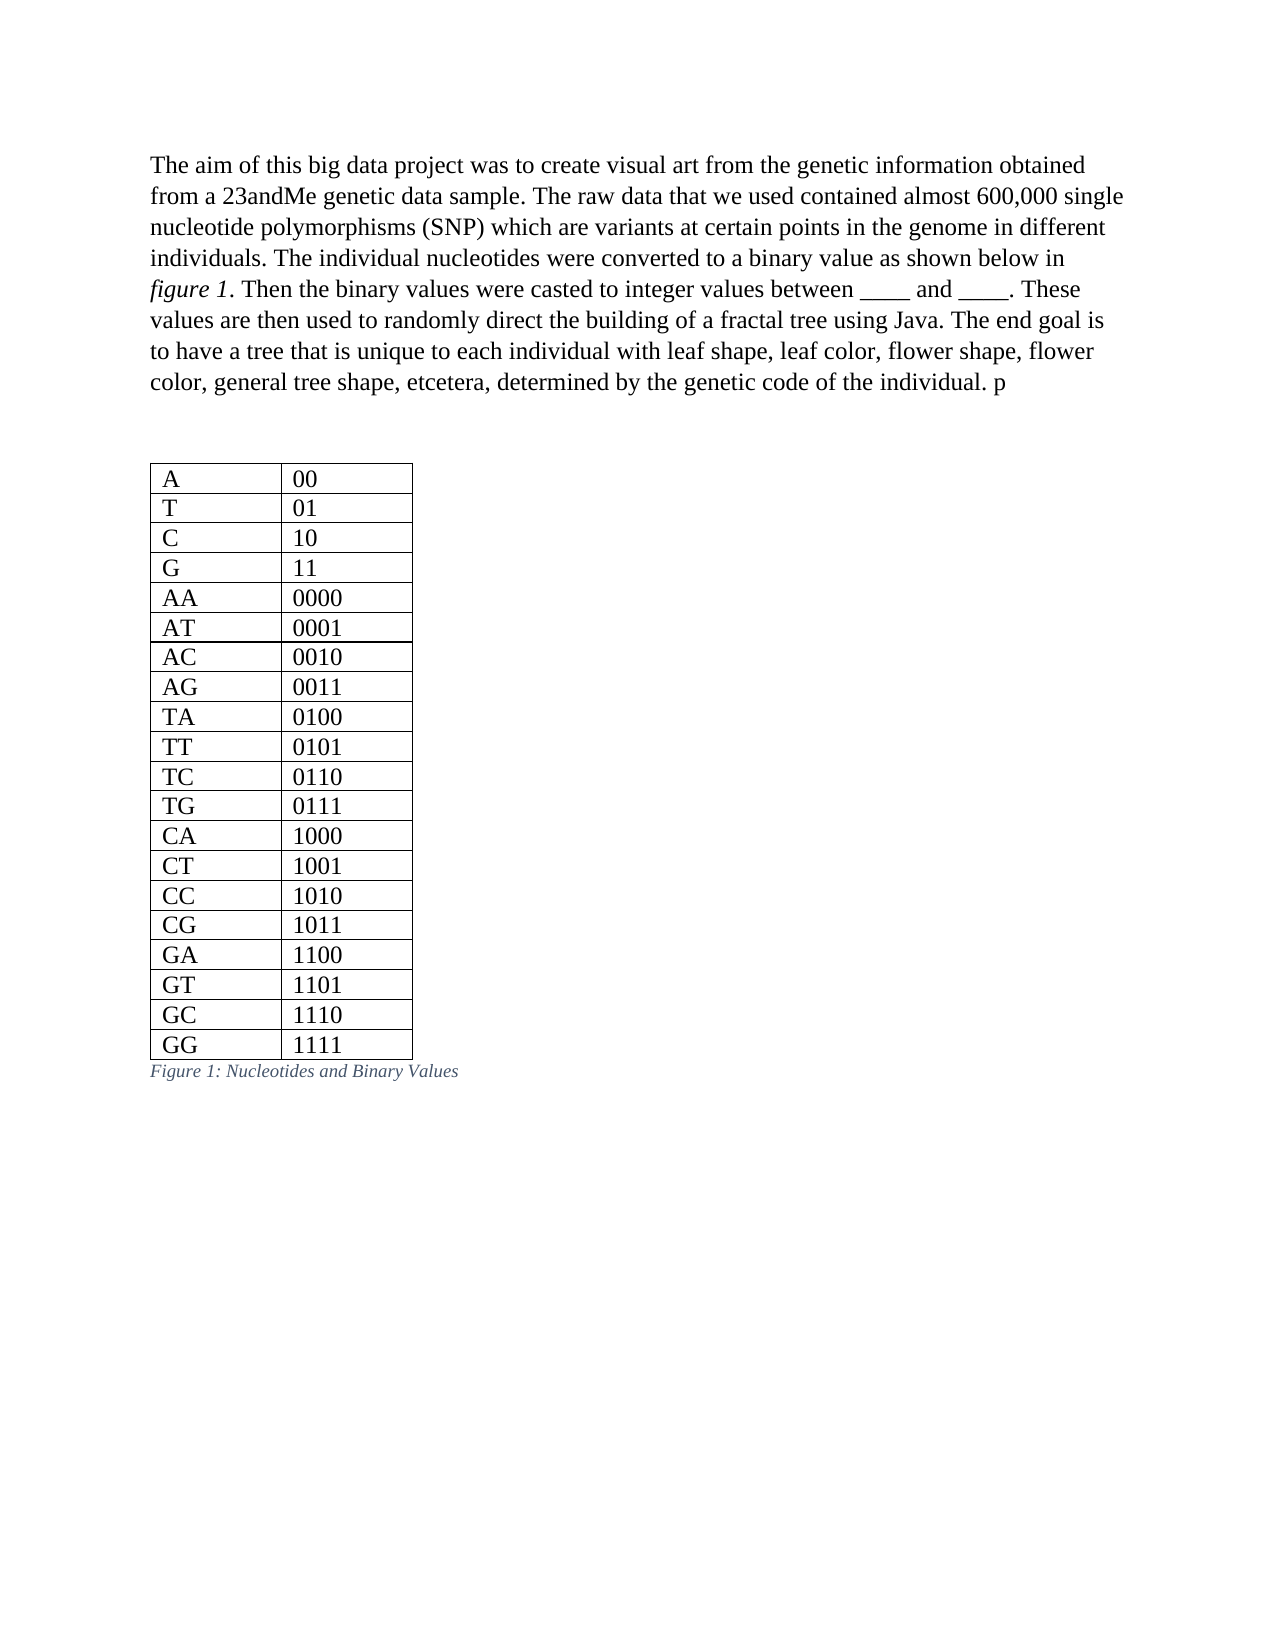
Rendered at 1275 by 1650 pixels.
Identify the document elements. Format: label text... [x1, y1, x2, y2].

table_cell 1111 [282, 1030, 412, 1058]
table_cell 0100 [282, 702, 412, 731]
table_cell TC [151, 762, 281, 790]
table_cell AT [151, 613, 281, 641]
table_cell GA [151, 940, 281, 969]
table_cell AC [151, 643, 281, 671]
text The aim of this big data project was to create visual art from the genetic information obtained from a 23andMe genetic data sample. The raw data that we used contained almost 600,000 single nucleotide polymorphisms (SNP) which are variants at certain points in the genome in different individuals. The individual nucleotides were converted to a binary value as shown below in figure 1. Then the binary values were casted to integer values between ____ and ____. These values are then used to randomly direct the building of a fractal tree using Java. The end goal is to have a tree that is unique to each individual with leaf shape, leaf color, flower shape, flower color, general tree shape, etcetera, determined by the genetic code of the individual. p [150, 150, 1125, 396]
table_cell 01 [282, 494, 412, 522]
table_cell 1000 [282, 821, 412, 850]
table_cell 1010 [282, 881, 412, 909]
table_cell 1110 [282, 1000, 412, 1029]
table_cell AA [151, 583, 281, 612]
table_cell 0000 [282, 583, 412, 612]
table_cell CC [151, 881, 281, 909]
table_cell TA [151, 702, 281, 731]
table_cell GT [151, 970, 281, 999]
table_cell T [151, 494, 281, 522]
table_cell GG [151, 1030, 281, 1058]
table_cell CA [151, 821, 281, 850]
table_cell GC [151, 1000, 281, 1029]
table_cell 10 [282, 523, 412, 552]
table_cell 0101 [282, 732, 412, 761]
table_cell 0011 [282, 672, 412, 701]
table_header 00 [282, 464, 412, 492]
table_header A [151, 464, 281, 492]
table_cell 0110 [282, 762, 412, 790]
table_cell CT [151, 851, 281, 880]
table_cell 1101 [282, 970, 412, 999]
table_cell CG [151, 911, 281, 939]
table_cell 1001 [282, 851, 412, 880]
table_cell C [151, 523, 281, 552]
table_cell TT [151, 732, 281, 761]
table_cell 1011 [282, 911, 412, 939]
table_cell 0001 [282, 613, 412, 641]
table_cell AG [151, 672, 281, 701]
table_cell G [151, 553, 281, 582]
table_cell TG [151, 791, 281, 820]
table_cell 1100 [282, 940, 412, 969]
table_cell 0010 [282, 643, 412, 671]
table_cell 11 [282, 553, 412, 582]
table_cell 0111 [282, 791, 412, 820]
